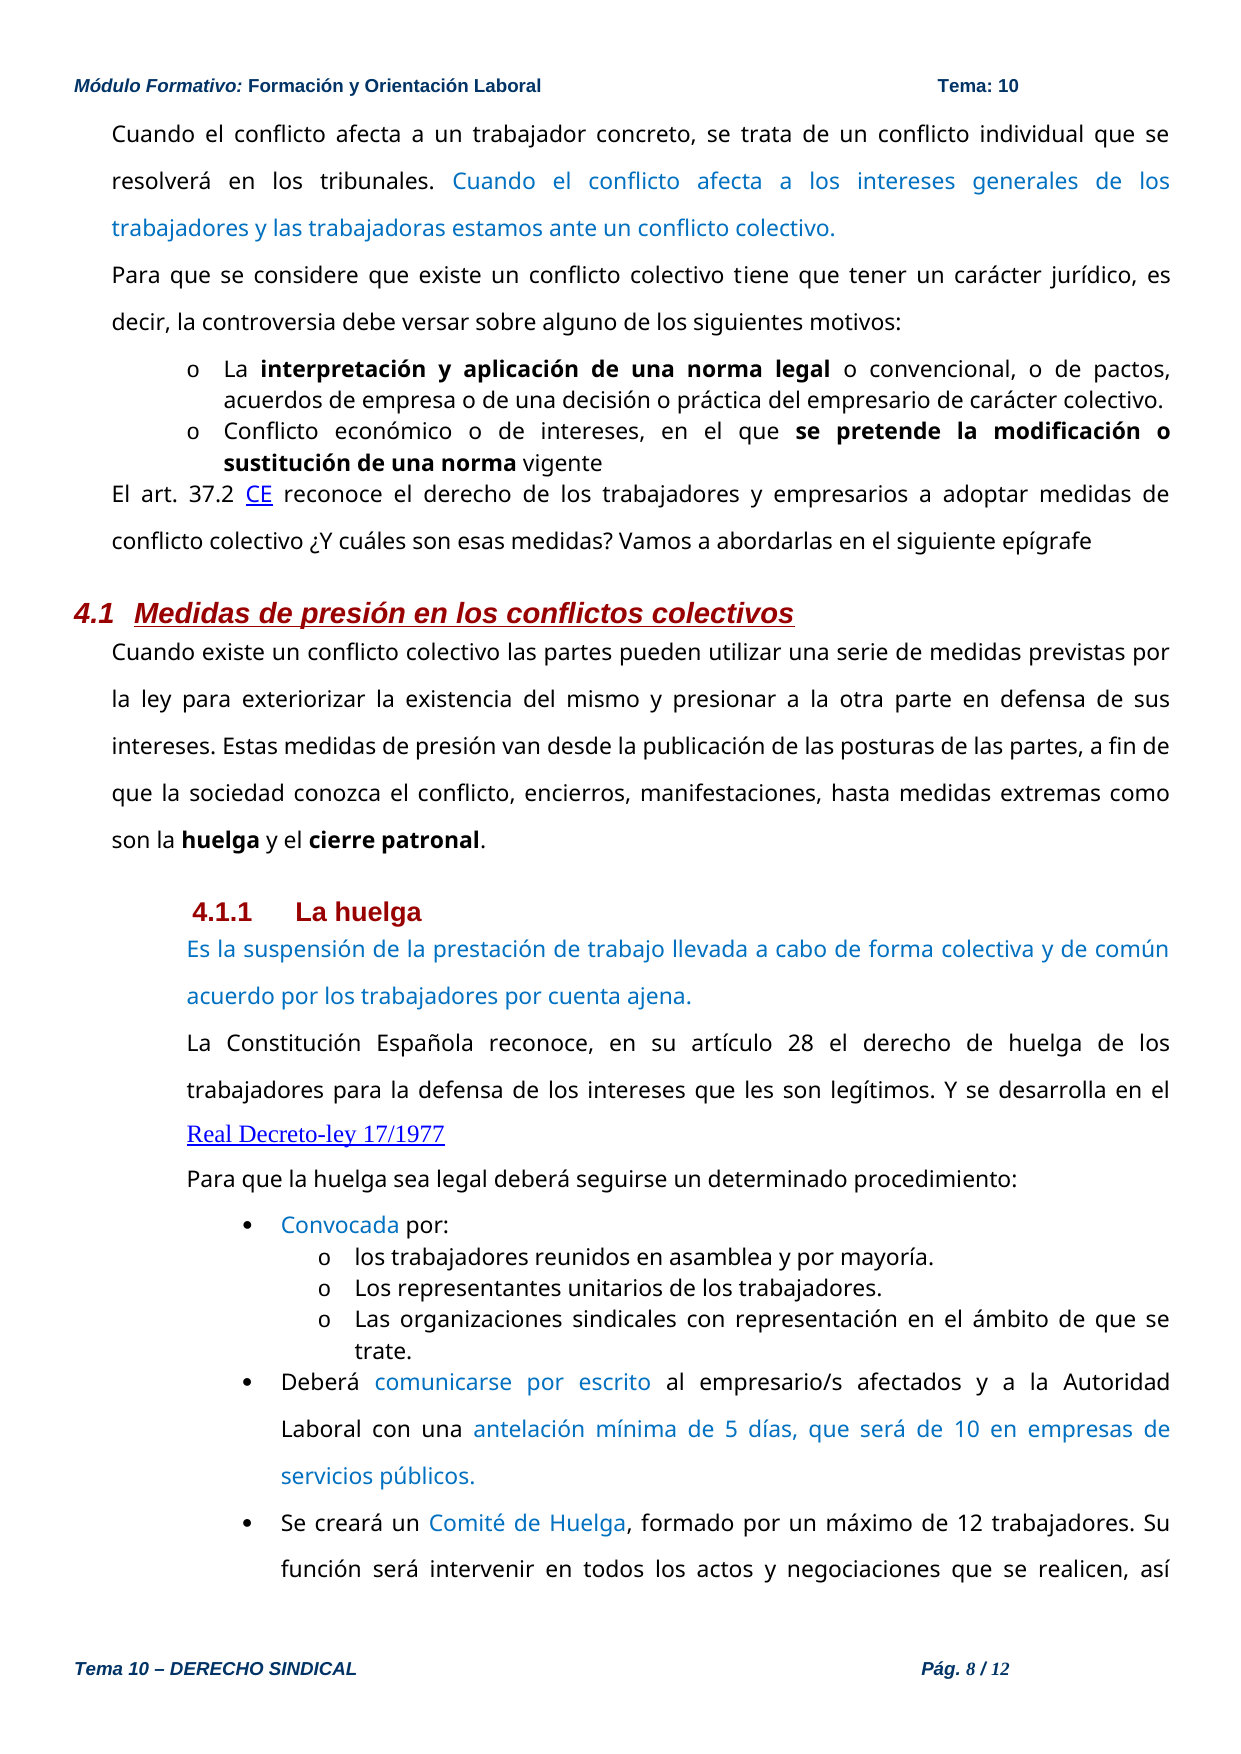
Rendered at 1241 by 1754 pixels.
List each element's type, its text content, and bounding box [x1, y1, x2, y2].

text Es la suspensión de la prestación de trabajo llevada a cabo de forma colectiva y de común acuerdo por los trabajadores por cuenta ajena. [186, 933, 1171, 1011]
text La Constitución Española reconoce, en su artículo 28 el derecho de huelga de los trabajadores para la defensa de los intereses que les son legítimos. Y se desarrolla en el Real Decreto-ley 17/1977 [186, 1027, 1171, 1148]
text Cuando el conflicto afecta a un trabajador concreto, se trata de un conflicto individual que se resolverá en los tribunales. Cuando el conflicto afecta a los intereses generales de los trabajadores y las trabajadoras estamos ante un conflicto colectivo. [111, 118, 1171, 243]
list los trabajadores reunidos en asamblea y por mayoría. [317, 1241, 1171, 1272]
subtitle Medidas de presión en los conflictos colectivos [74, 596, 1171, 630]
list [243, 1507, 1171, 1585]
list Las organizaciones sindicales con representación en el ámbito de que se trate. [317, 1303, 1171, 1366]
text Para que se considere que existe un conflicto colectivo tiene que tener un carácter jurídico, es decir, la controversia debe versar sobre alguno de los siguientes motivos: [111, 259, 1171, 337]
list Los representantes unitarios de los trabajadores. [317, 1272, 1171, 1303]
list La interpretación y aplicación de una norma legal o convencional, o de pactos, acuerdos de empresa o de una decisión o práctica del empresario de carácter colectivo. [186, 352, 1171, 415]
text El art. 37.2 CE reconoce el derecho de los trabajadores y empresarios a adoptar medidas de conflicto colectivo ¿Y cuáles son esas medidas? Vamos a abordarlas en el siguiente epígrafe [111, 478, 1171, 556]
list Deberá comunicarse por escrito al empresario/s afectados y a la Autoridad Laboral con una antelación mínima de 5 días, que será de 10 en empresas de servicios públicos. [243, 1366, 1171, 1491]
text Cuando existe un conflicto colectivo las partes pueden utilizar una serie de medidas previstas por la ley para exteriorizar la existencia del mismo y presionar a la otra parte en defensa de sus intereses. Estas medidas de presión van desde la publicación de las posturas de las partes, a fin de que la sociedad conozca el conflicto, encierros, manifestaciones, hasta medidas extremas como son la huelga y el cierre patronal. [111, 636, 1171, 855]
subtitle La huelga [192, 896, 1171, 927]
text Para que la huelga sea legal deberá seguirse un determinado procedimiento: [186, 1162, 1171, 1194]
list Convocada por: [243, 1209, 1171, 1241]
list Conflicto económico o de intereses, en el que se pretende la modificación o sustitución de una norma vigente [186, 415, 1171, 478]
